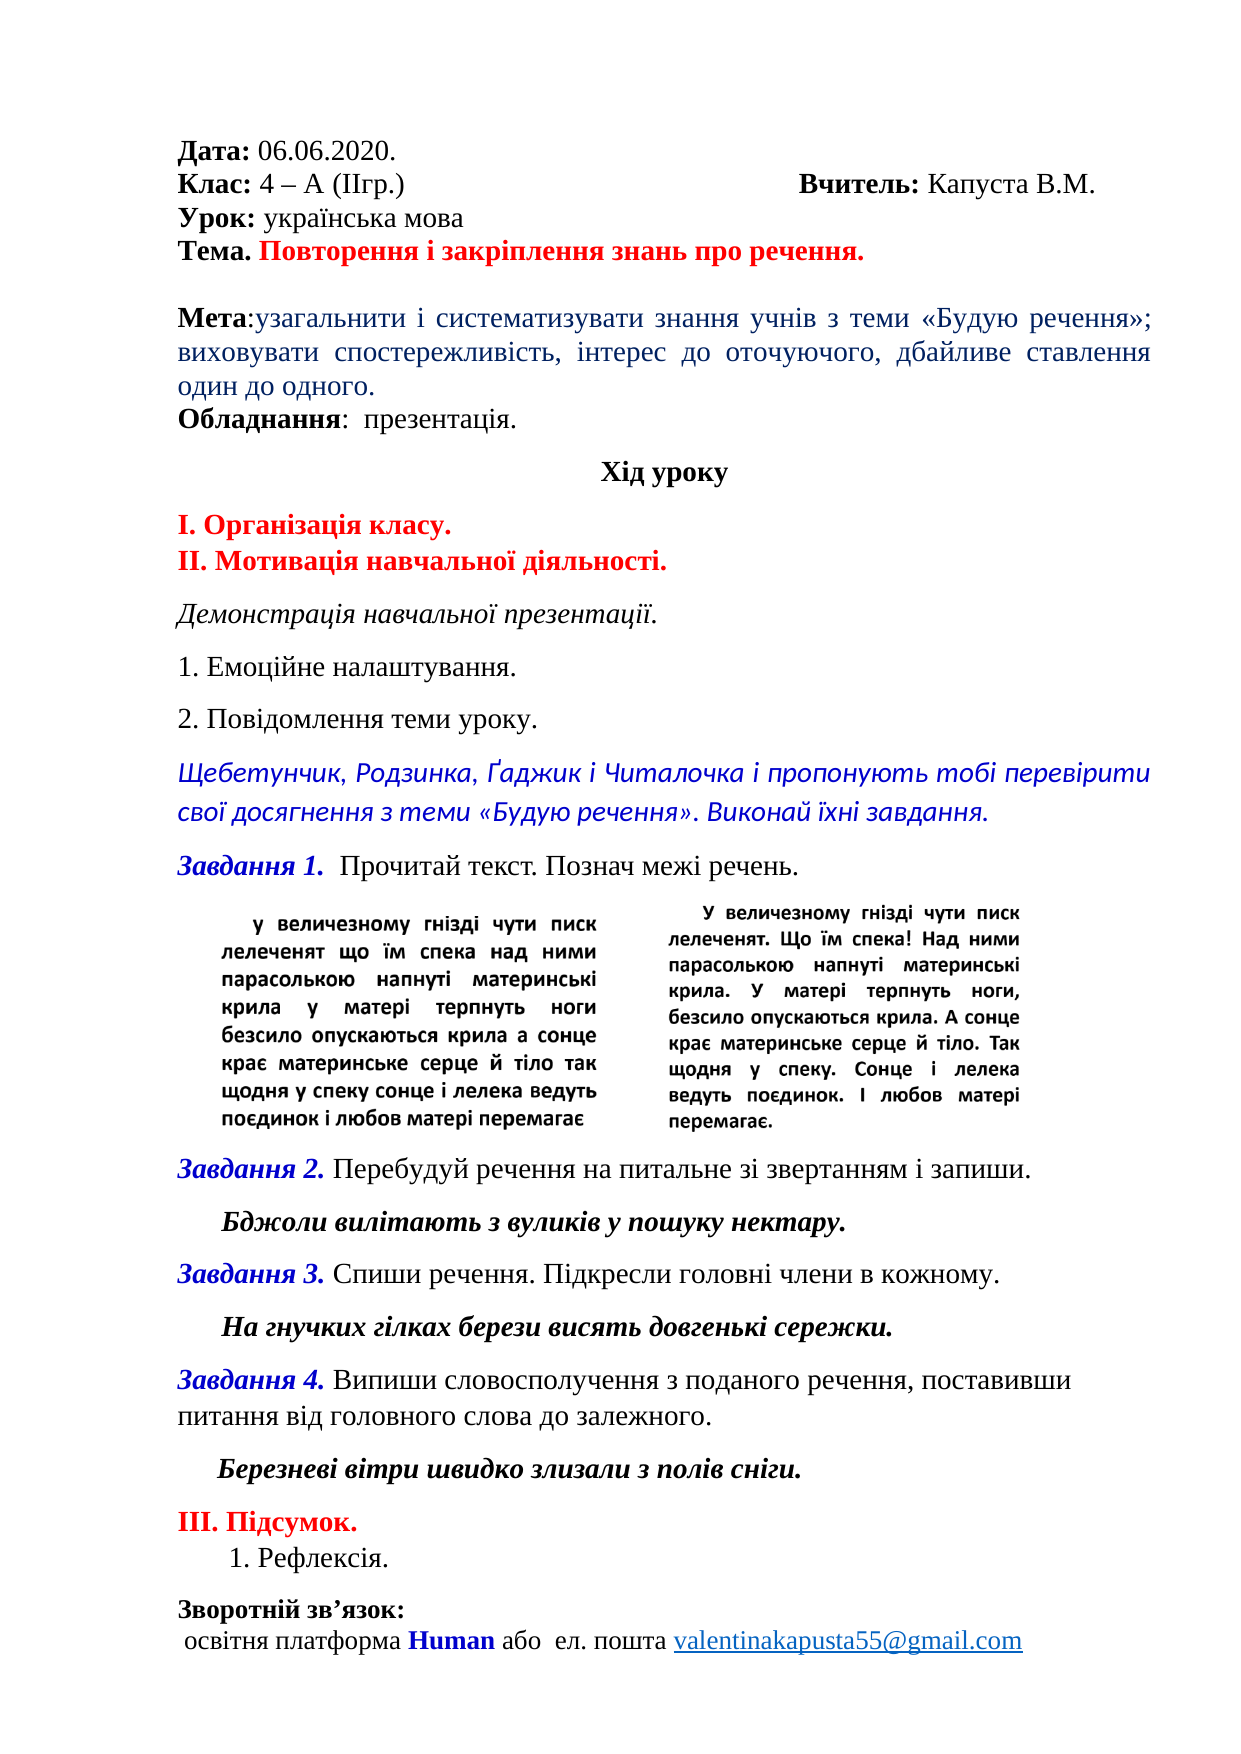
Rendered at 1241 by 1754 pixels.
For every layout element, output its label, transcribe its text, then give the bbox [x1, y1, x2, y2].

picture [662, 900, 1022, 1132]
text 2. Повідомлення теми уроку. [177, 701, 1152, 735]
text 1. Емоційне налаштування. [177, 649, 1152, 682]
text Завдання 3. Спиши речення. Підкресли головні члени в кожному. [177, 1256, 1152, 1290]
text Мета:узагальнити і систематизувати знання учнів з теми «Будую речення»; виховувати спостережливість, інтерес до оточуючого, дбайливе ставлення один до одного. [177, 301, 1152, 401]
list 1. Рефлексія. [177, 1540, 1152, 1574]
text Завдання 2. Перебудуй речення на питальне зі звертанням і запиши. [177, 1151, 1152, 1184]
text Бджоли вилітають з вуликів у пошуку нектару. [177, 1204, 1152, 1237]
text Хід уроку [177, 454, 1152, 488]
text Щебетунчик, Родзинка, Ґаджик і Читалочка і пропонують тобі перевірити свої досягнення з теми «Будую речення». Виконай їхні завдання. [177, 754, 1152, 828]
text Зворотній зв’язок: [177, 1593, 1152, 1624]
text Демонстрація навчальної презентації. [177, 596, 1152, 629]
text Дата: 06.06.2020. [177, 133, 1152, 166]
text Тема. Повторення і закріплення знань про речення. [177, 233, 1152, 267]
text Березневі вітри швидко злизали з полів сніги. [177, 1451, 1152, 1484]
text Урок: українська мова [177, 200, 1152, 233]
list ІІІ. Підсумок. [177, 1504, 1152, 1538]
text Завдання 1. Прочитай текст. Познач межі речень. [177, 848, 1152, 881]
text освітня платформа Human або ел. пошта valentinakapusta55@gmail.com [177, 1624, 1152, 1655]
list І. Організація класу. [177, 507, 1152, 540]
text Завдання 4. Випиши словосполучення з поданого речення, поставивши питання від головного слова до залежного. [177, 1362, 1152, 1432]
text Клас: 4 – А (ІІгр.) Вчитель: Капуста В.М. [177, 166, 1152, 200]
text На гнучких гілках берези висять довгенькі сережки. [177, 1309, 1152, 1343]
text Обладнання: презентація. [177, 401, 1152, 435]
list ІІ. Мотивація навчальної діяльності. [177, 543, 1152, 577]
picture [213, 916, 605, 1132]
